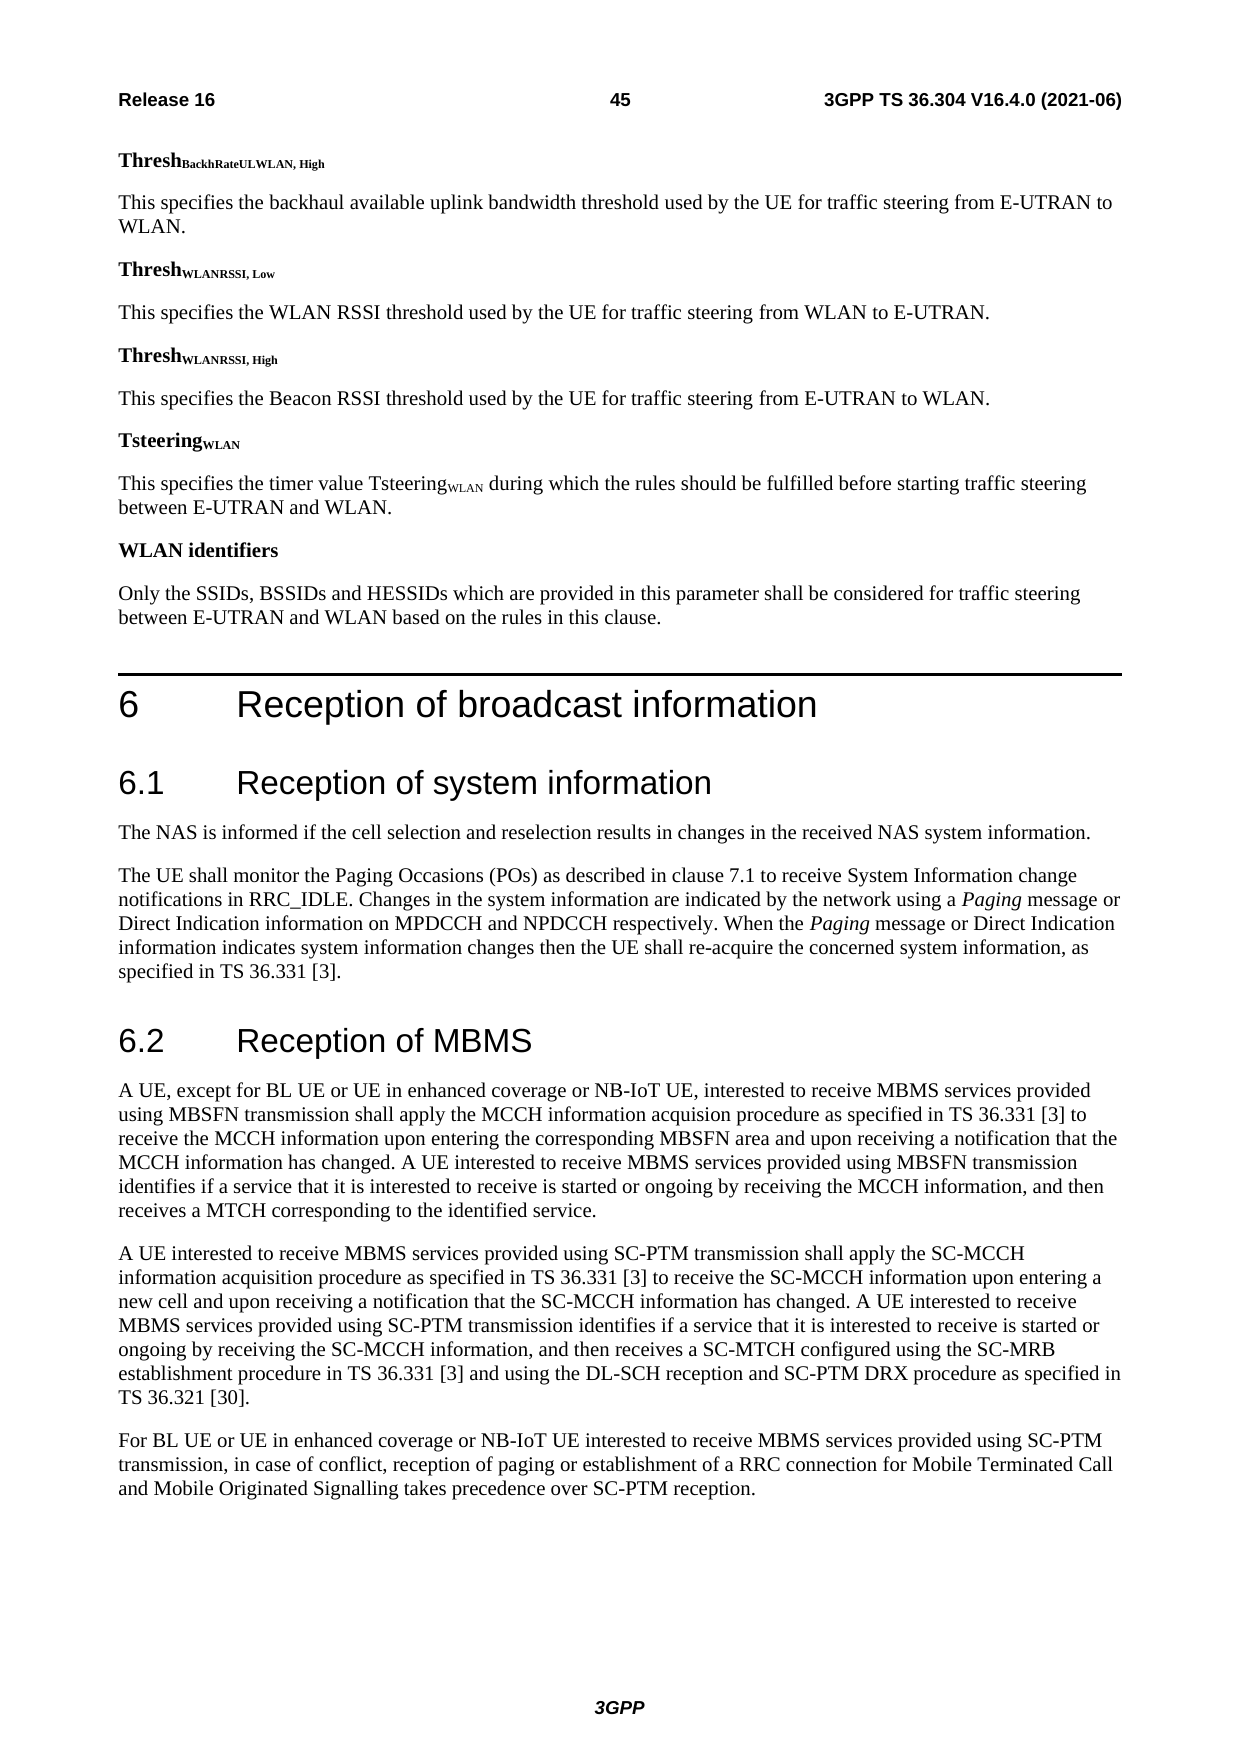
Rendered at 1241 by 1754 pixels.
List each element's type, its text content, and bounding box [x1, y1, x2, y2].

text A UE, except for BL UE or UE in enhanced coverage or NB-IoT UE, interested to receive MBMS services provided using MBSFN transmission shall apply the MCCH information acquision procedure as specified in TS 36.331 [3] to receive the MCCH information upon entering the corresponding MBSFN area and upon receiving a notification that the MCCH information has changed. A UE interested to receive MBMS services provided using MBSFN transmission identifies if a service that it is interested to receive is started or ongoing by receiving the MCCH information, and then receives a MTCH corresponding to the identified service. [118, 1078, 1122, 1222]
subtitle 6.1 Reception of system information [118, 763, 1122, 801]
subtitle 6 Reception of broadcast information [118, 676, 1122, 725]
text This specifies the Beacon RSSI threshold used by the UE for traffic steering from E-UTRAN to WLAN. [118, 386, 1122, 410]
text WLAN identifiers [118, 538, 1122, 562]
text ThreshWLANRSSI, High [118, 343, 1122, 367]
text TsteeringWLAN [118, 428, 1122, 452]
text This specifies the WLAN RSSI threshold used by the UE for traffic steering from WLAN to E-UTRAN. [118, 300, 1122, 324]
text ThreshWLANRSSI, Low [118, 257, 1122, 281]
text Only the SSIDs, BSSIDs and HESSIDs which are provided in this parameter shall be considered for traffic steering between E-UTRAN and WLAN based on the rules in this clause. [118, 581, 1122, 629]
text ThreshBackhRateULWLAN, High [118, 147, 1122, 172]
text The UE shall monitor the Paging Occasions (POs) as described in clause 7.1 to receive System Information change notifications in RRC_IDLE. Changes in the system information are indicated by the network using a Paging message or Direct Indication information on MPDCCH and NPDCCH respectively. When the Paging message or Direct Indication information indicates system information changes then the UE shall re-acquire the concerned system information, as specified in TS 36.331 [3]. [118, 863, 1122, 983]
text A UE interested to receive MBMS services provided using SC-PTM transmission shall apply the SC-MCCH information acquisition procedure as specified in TS 36.331 [3] to receive the SC-MCCH information upon entering a new cell and upon receiving a notification that the SC-MCCH information has changed. A UE interested to receive MBMS services provided using SC-PTM transmission identifies if a service that it is interested to receive is started or ongoing by receiving the SC-MCCH information, and then receives a SC-MTCH configured using the SC-MRB establishment procedure in TS 36.331 [3] and using the DL-SCH reception and SC-PTM DRX procedure as specified in TS 36.321 [30]. [118, 1241, 1122, 1409]
subtitle 6.2 Reception of MBMS [118, 1021, 1122, 1059]
text This specifies the backhaul available uplink bandwidth threshold used by the UE for traffic steering from E-UTRAN to WLAN. [118, 190, 1122, 238]
text The NAS is informed if the cell selection and reselection results in changes in the received NAS system information. [118, 820, 1122, 844]
text This specifies the timer value TsteeringWLAN during which the rules should be fulfilled before starting traffic steering between E-UTRAN and WLAN. [118, 471, 1122, 519]
text For BL UE or UE in enhanced coverage or NB-IoT UE interested to receive MBMS services provided using SC-PTM transmission, in case of conflict, reception of paging or establishment of a RRC connection for Mobile Terminated Call and Mobile Originated Signalling takes precedence over SC-PTM reception. [118, 1428, 1122, 1500]
